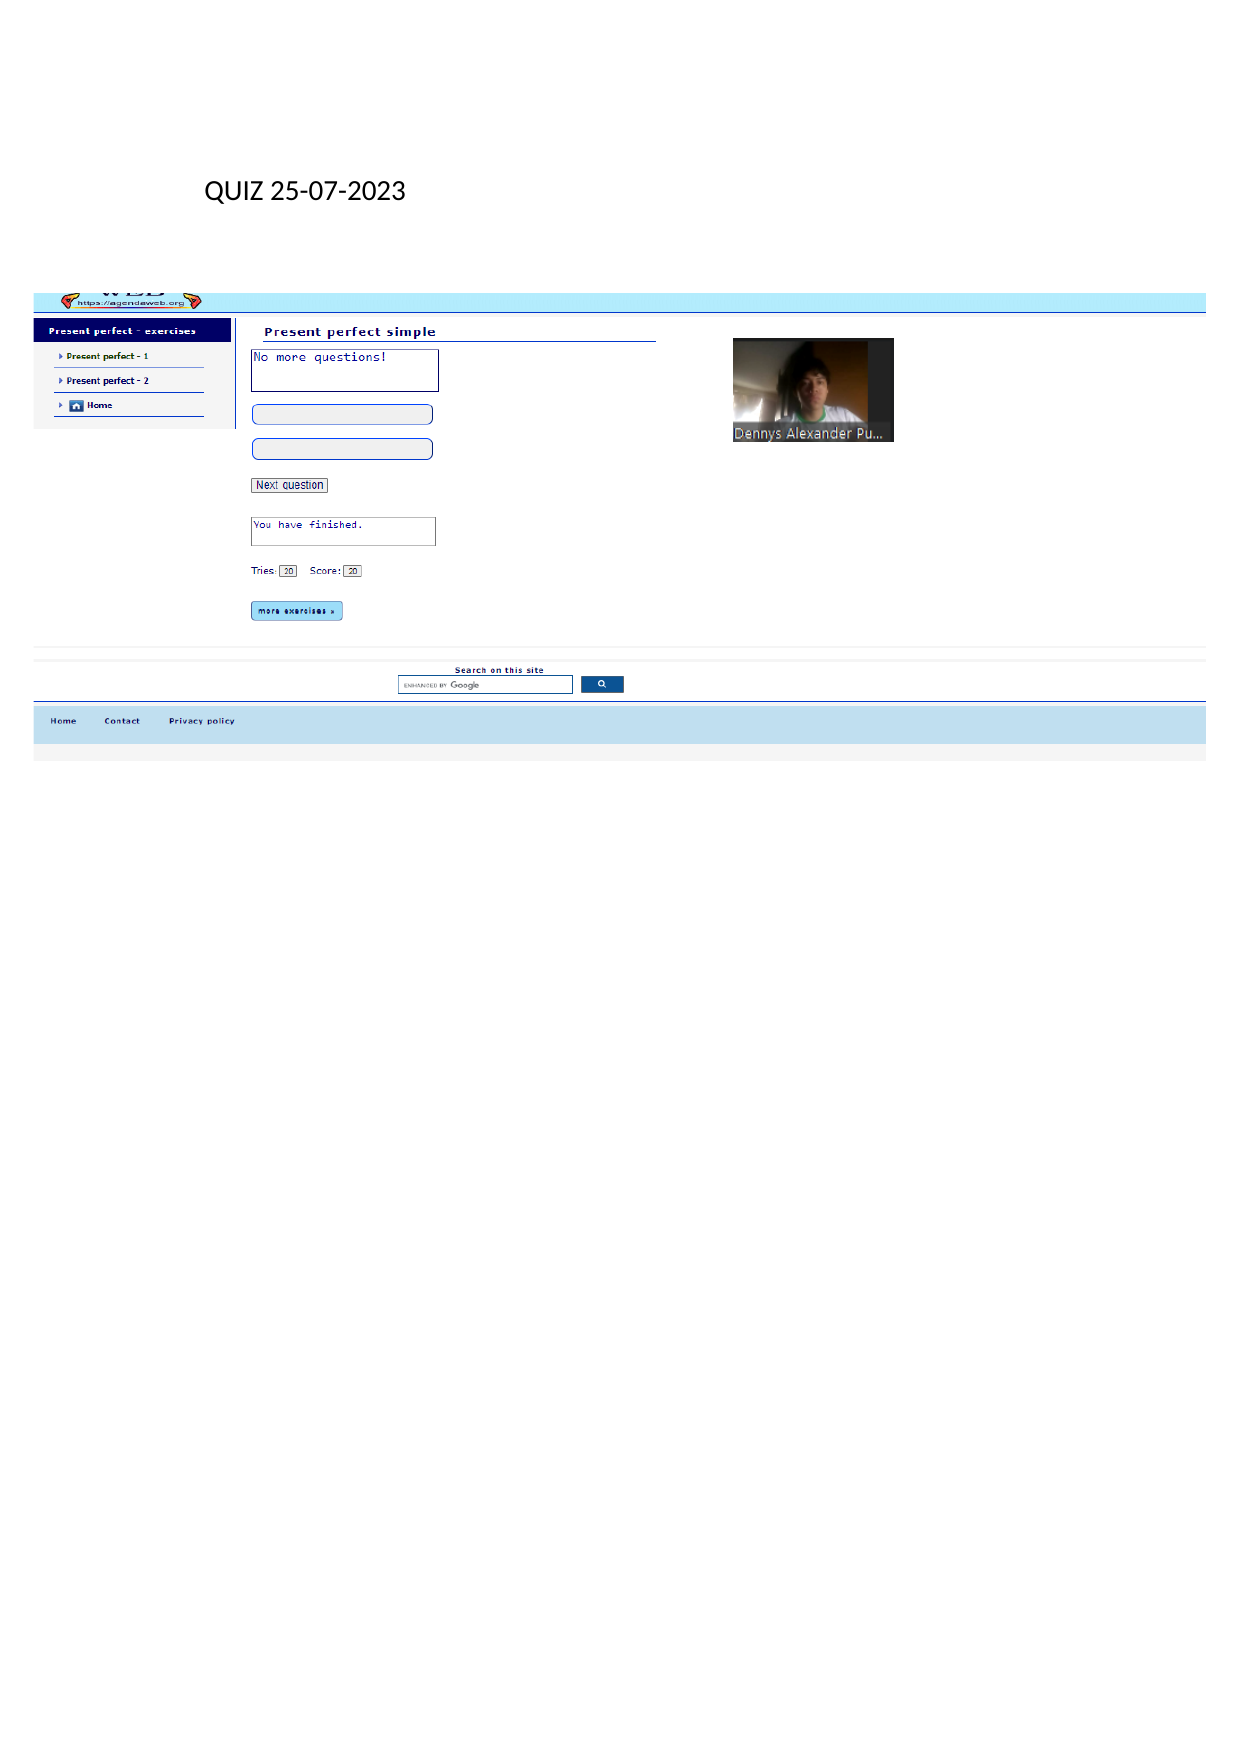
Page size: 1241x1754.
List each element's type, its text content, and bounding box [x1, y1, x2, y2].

picture [33, 293, 1206, 761]
text QUIZ 25-07-2023 [167, 172, 1071, 208]
